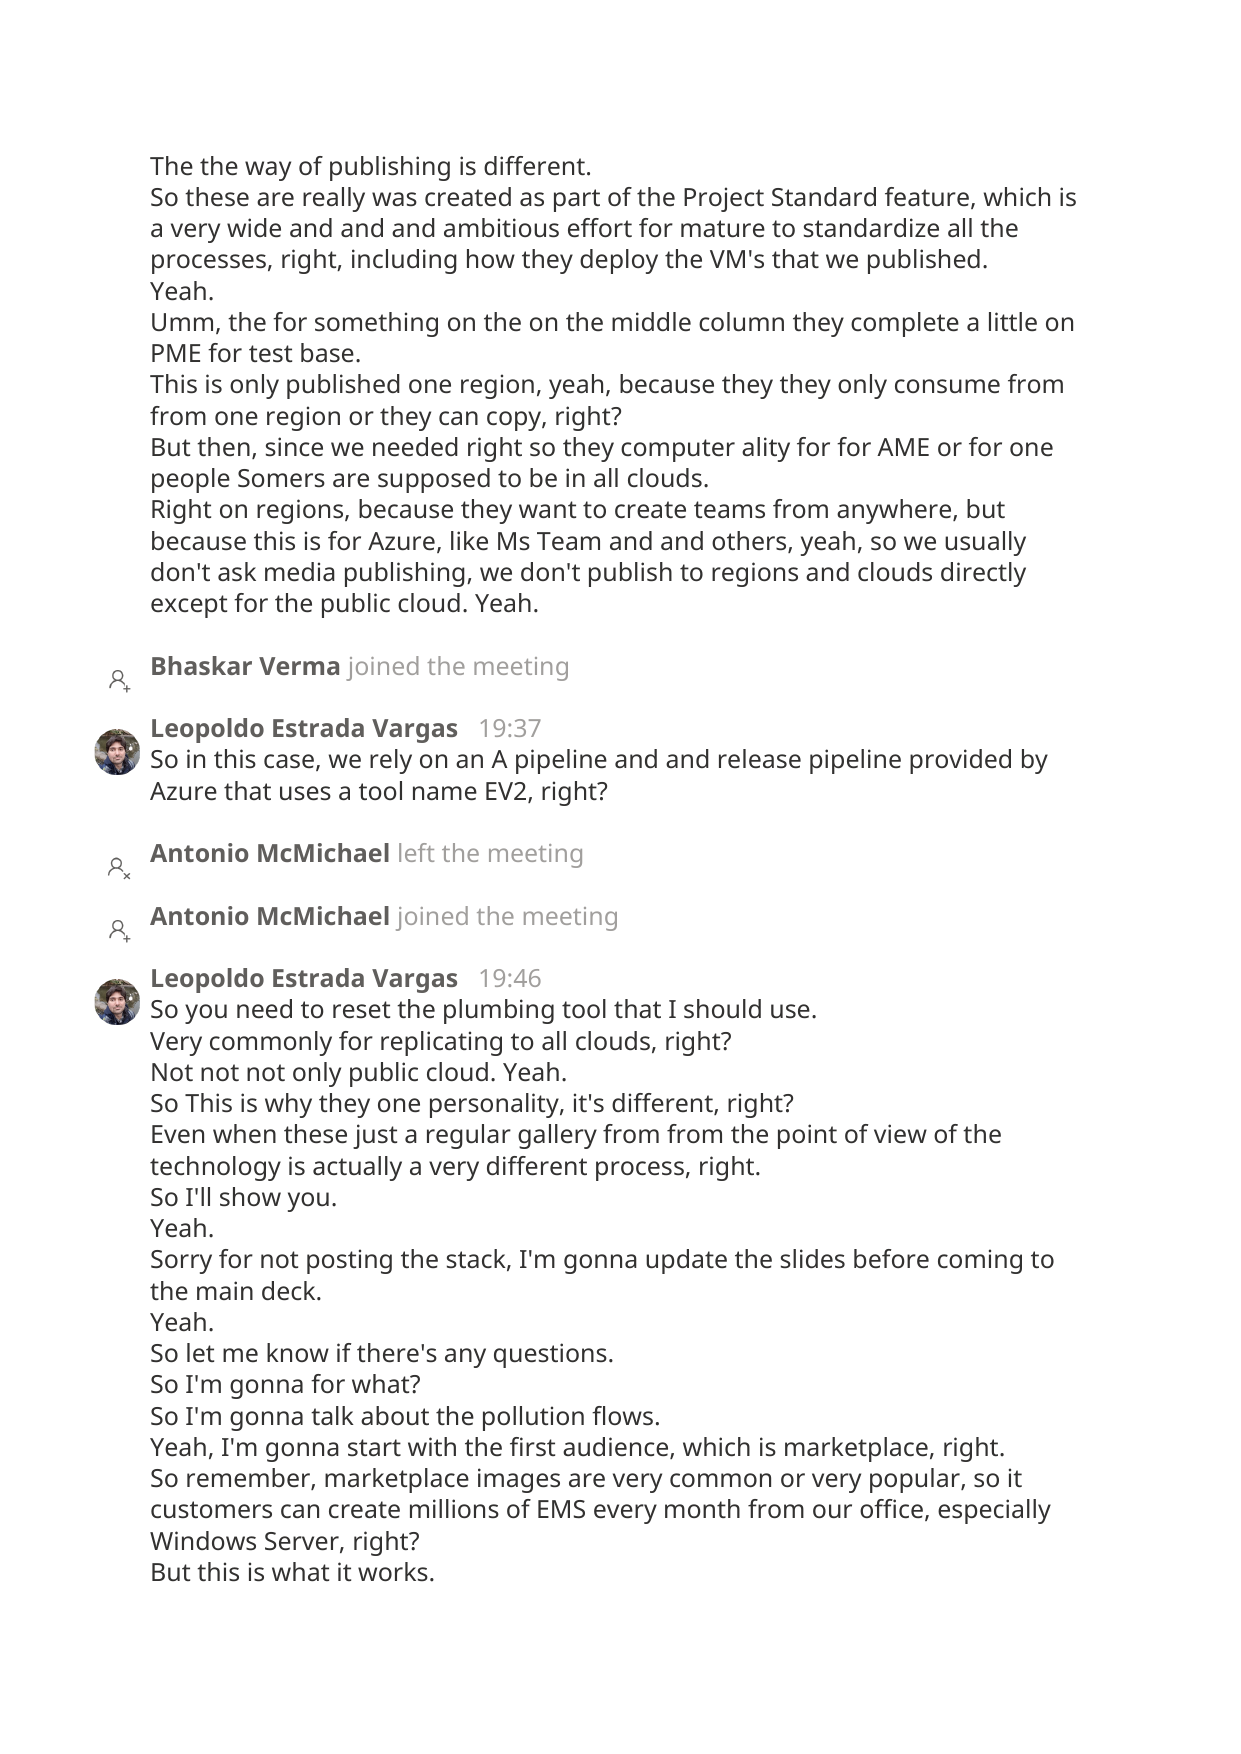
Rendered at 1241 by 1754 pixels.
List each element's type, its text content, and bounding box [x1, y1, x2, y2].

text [150, 931, 1090, 1587]
text Antonio McMichael left the meeting [150, 806, 1090, 869]
text Antonio McMichael joined the meeting [150, 869, 1090, 931]
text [150, 150, 1090, 619]
text Bhaskar Verma joined the meeting [150, 619, 1090, 681]
picture [94, 979, 140, 1025]
picture [94, 729, 140, 775]
text Leopoldo Estrada Vargas 19:37 So in this case, we rely on an A pipeline and and release pipeline provided by Azure that uses a tool name EV2, right? [150, 681, 1090, 806]
picture [102, 663, 137, 699]
picture [102, 851, 137, 886]
picture [102, 913, 137, 949]
